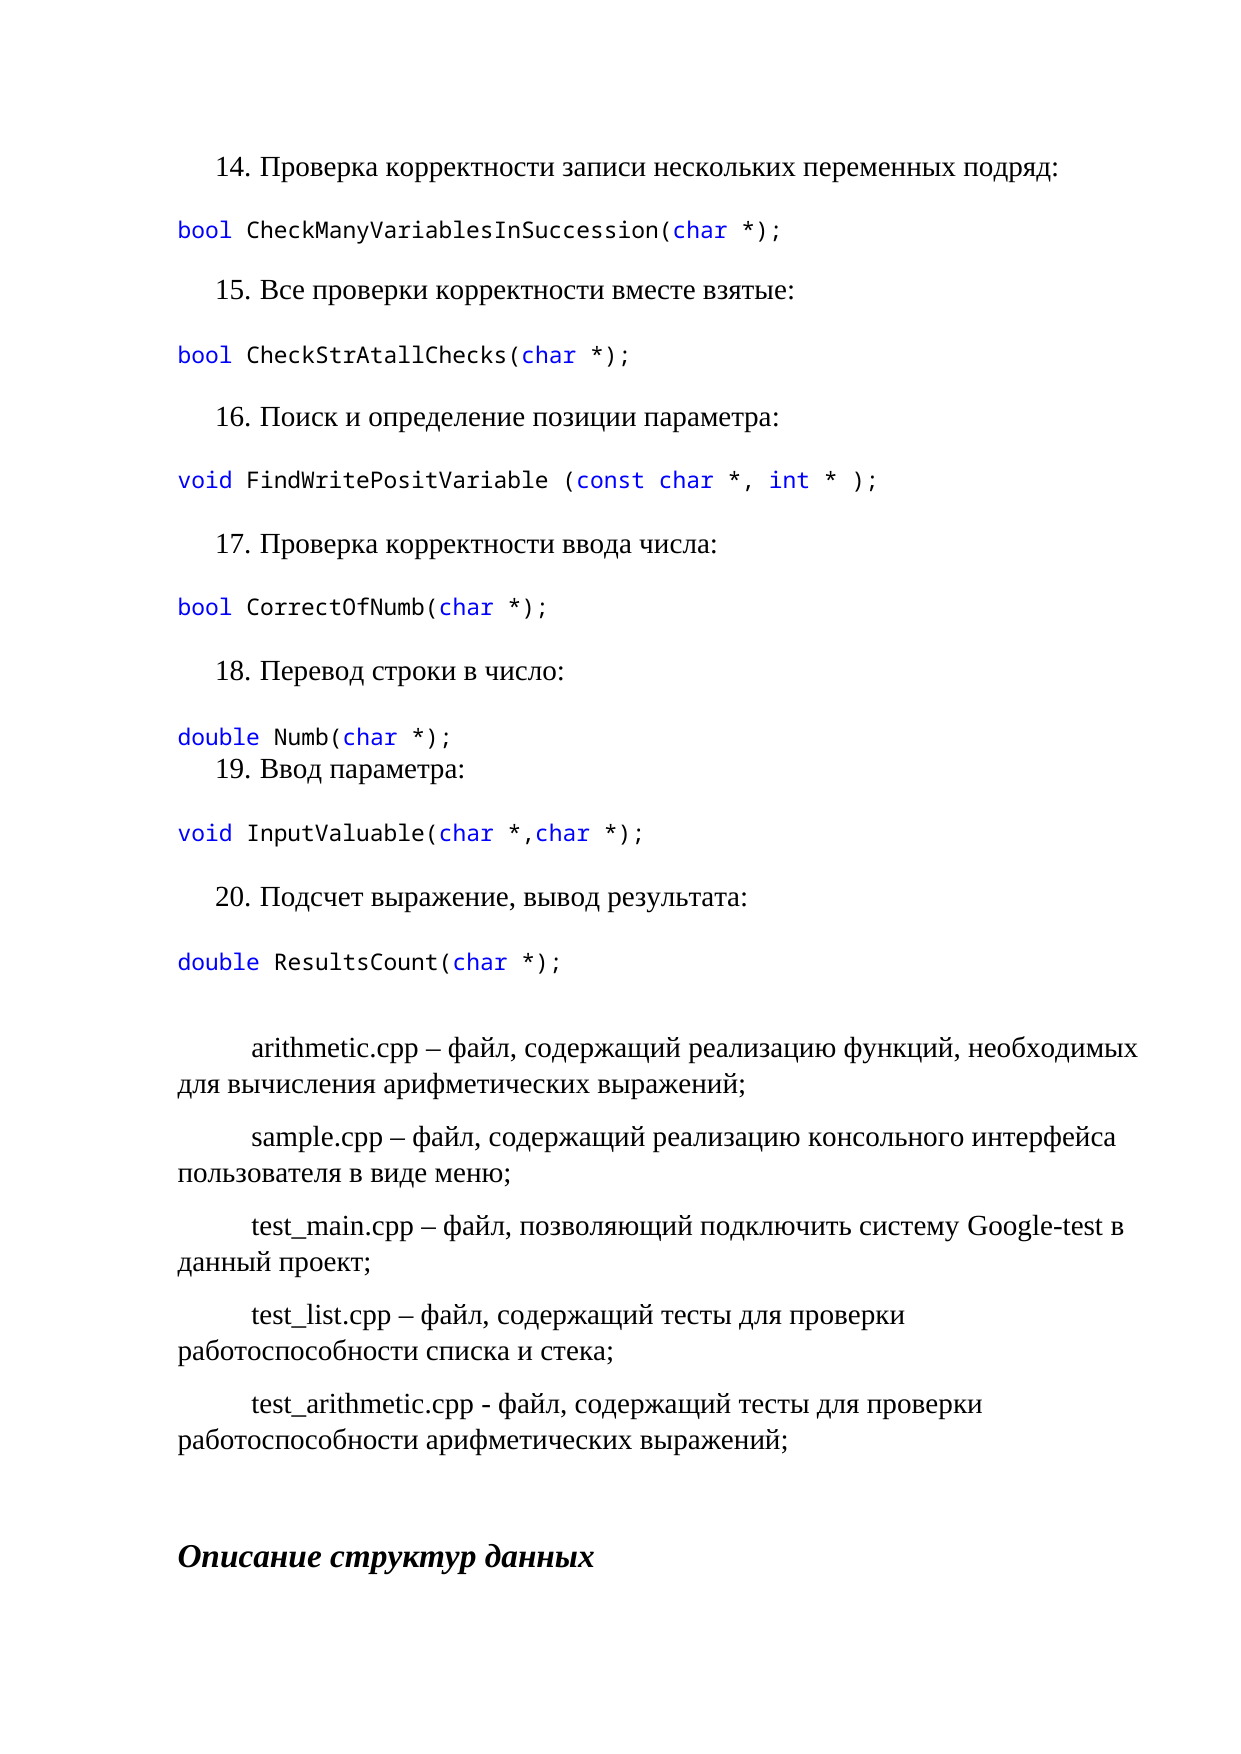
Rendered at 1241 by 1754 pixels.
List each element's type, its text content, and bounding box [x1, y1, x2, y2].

text bool CorrectOfNumb(char *); [177, 591, 1152, 622]
list Проверка корректности ввода числа: [215, 526, 1152, 559]
text bool CheckManyVariablesInSuccession(char *); [177, 214, 1152, 245]
text double Numb(char *); [177, 720, 1152, 752]
list Ввод параметра: [215, 752, 1152, 785]
list Все проверки корректности вместе взятые: [215, 272, 1152, 306]
text bool CheckStrAtallChecks(char *); [177, 339, 1152, 371]
list Поиск и определение позиции параметра: [215, 399, 1152, 432]
subtitle Описание структур данных [177, 1536, 1152, 1574]
list Подсчет выражение, вывод результата: [215, 879, 1152, 912]
list Проверка корректности записи нескольких переменных подряд: [215, 149, 1152, 183]
text void FindWritePositVariable (const char *, int * ); [177, 463, 1152, 495]
text test_main.cpp – файл, позволяющий подключить систему Google-test в данный проект; [177, 1208, 1152, 1278]
text double ResultsCount(char *); [177, 946, 1152, 977]
list Перевод строки в число: [215, 653, 1152, 687]
text test_arithmetic.cpp - файл, содержащий тесты для проверки работоспособности арифметических выражений; [177, 1386, 1152, 1456]
text sample.cpp – файл, содержащий реализацию консольного интерфейса пользователя в виде меню; [177, 1119, 1152, 1189]
text void InputValuable(char *,char *); [177, 816, 1152, 848]
text test_list.cpp – файл, содержащий тесты для проверки работоспособности списка и стека; [177, 1297, 1152, 1367]
text arithmetic.cpp – файл, содержащий реализацию функций, необходимых для вычисления арифметических выражений; [177, 1030, 1152, 1100]
